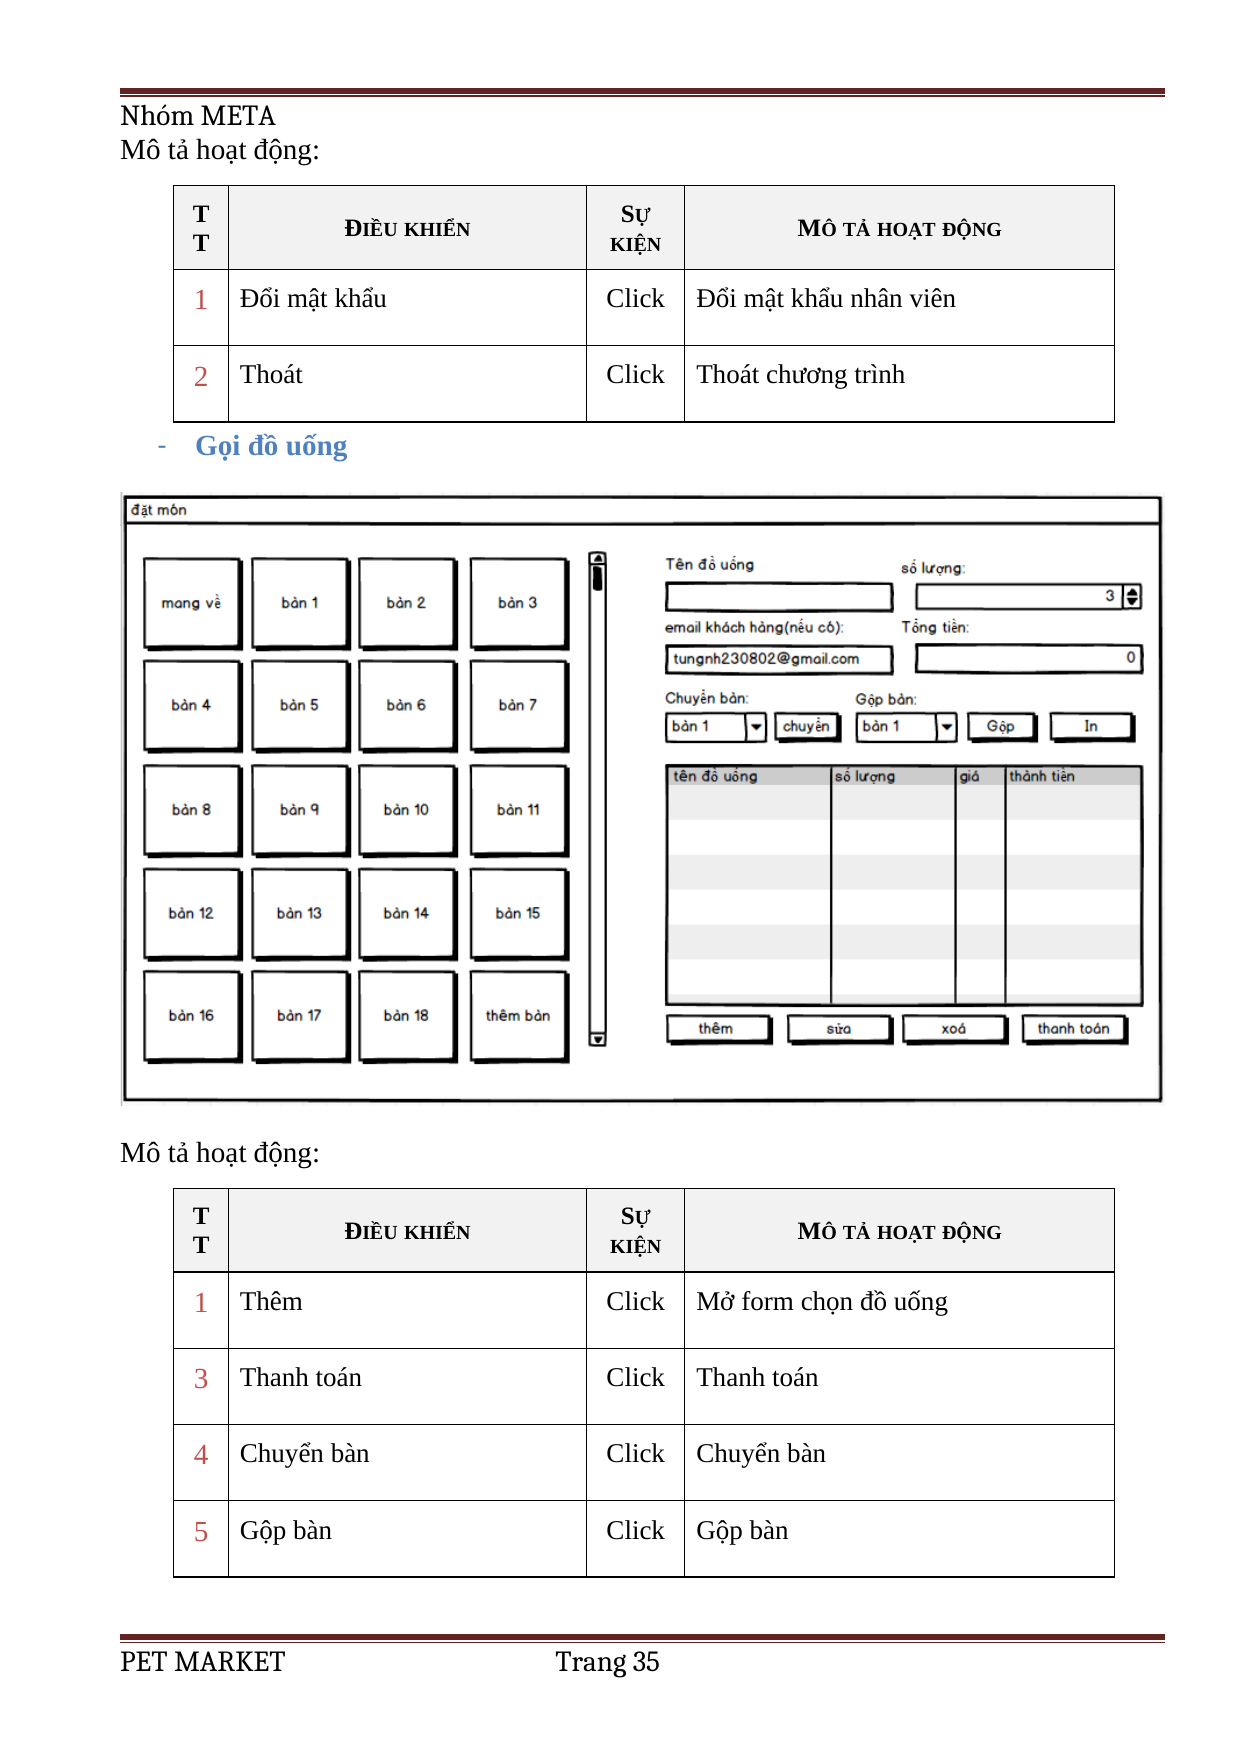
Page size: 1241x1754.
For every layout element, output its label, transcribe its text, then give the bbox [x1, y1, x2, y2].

subtitle Gọi đồ uống [157, 427, 1165, 462]
table_cell Thanh toán [685, 1349, 1114, 1424]
table_cell 4 [174, 1425, 228, 1500]
table_cell Đổi mật khẩu [229, 270, 586, 345]
table_header Điều khiển [229, 1189, 586, 1271]
table_cell Click [587, 1273, 684, 1348]
table_cell Gộp bàn [229, 1501, 586, 1576]
table_cell Thoát chương trình [685, 346, 1114, 421]
picture [120, 492, 1166, 1106]
table_cell 1 [174, 1273, 228, 1348]
table_header TT [174, 186, 228, 269]
table_cell Thoát [229, 346, 586, 421]
table_header Mô tả hoạt động [685, 186, 1114, 269]
table_cell 5 [174, 1501, 228, 1576]
table_cell Click [587, 1501, 684, 1576]
table_header TT [174, 1189, 228, 1271]
table_cell Click [587, 1349, 684, 1424]
table_cell Chuyển bàn [229, 1425, 586, 1500]
table_cell Click [587, 1425, 684, 1500]
text Mô tả hoạt động: [120, 1135, 1165, 1169]
table_cell 3 [174, 1349, 228, 1424]
table_cell Gộp bàn [685, 1501, 1114, 1576]
table_cell Thanh toán [229, 1349, 586, 1424]
table_header Sự kiện [587, 186, 684, 269]
table_cell Click [587, 346, 684, 421]
table_cell Click [587, 270, 684, 345]
table_cell Đổi mật khẩu nhân viên [685, 270, 1114, 345]
table_header Sự kiện [587, 1189, 684, 1271]
text Mô tả hoạt động: [120, 132, 1165, 166]
table_header Điều khiển [229, 186, 586, 269]
table_cell Chuyển bàn [685, 1425, 1114, 1500]
table_cell 1 [174, 270, 228, 345]
table_header Mô tả hoạt động [685, 1189, 1114, 1271]
table_cell 2 [174, 346, 228, 421]
table_cell Thêm [229, 1273, 586, 1348]
table_cell Mở form chọn đồ uống [685, 1273, 1114, 1348]
